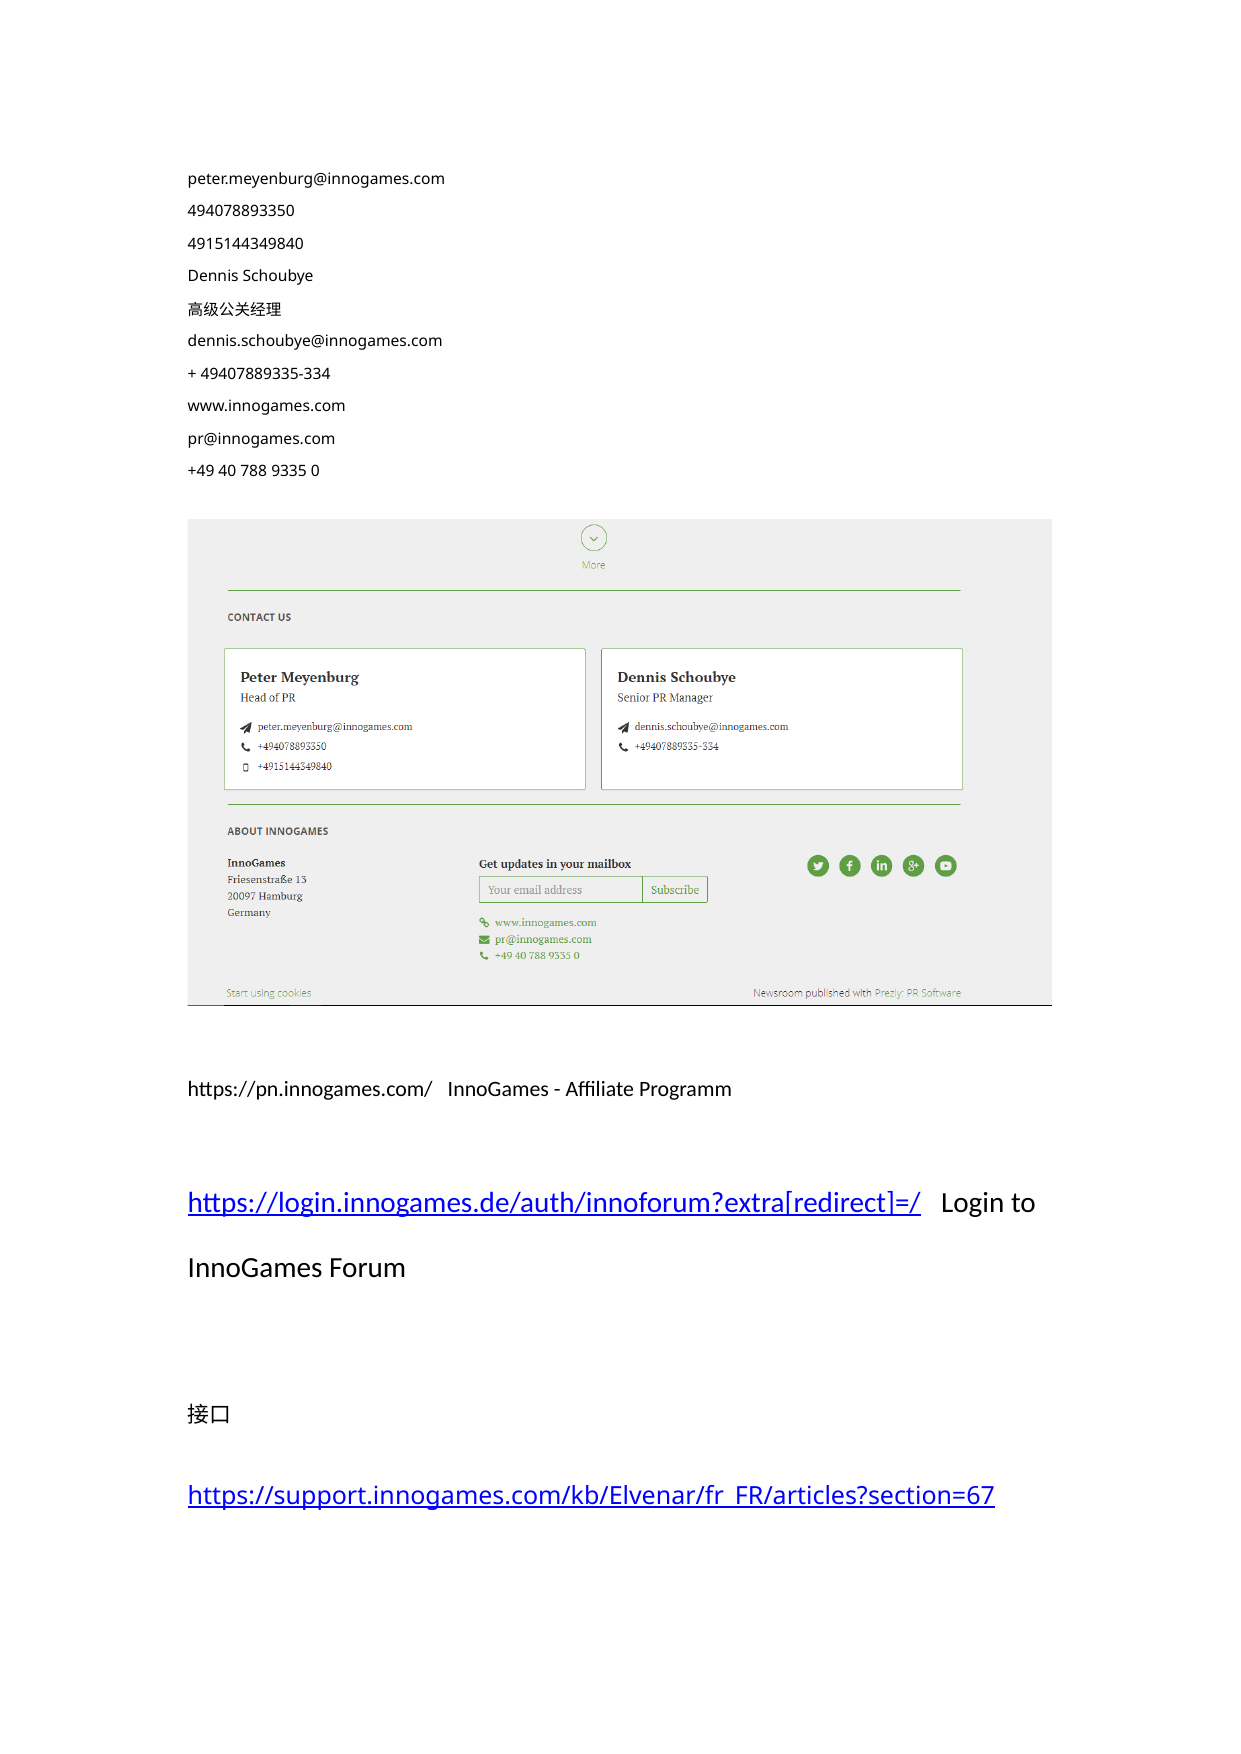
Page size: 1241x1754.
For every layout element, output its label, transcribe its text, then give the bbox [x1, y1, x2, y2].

picture [187, 519, 1052, 1006]
text dennis.schoubye@innogames.com [187, 324, 1053, 357]
text +49 40 788 9335 0 [187, 454, 1053, 487]
text + 49407889335-334 [187, 357, 1053, 389]
text 494078893350 [187, 194, 1053, 227]
text 4915144349840 [187, 227, 1053, 259]
text 高级公关经理 [187, 292, 1053, 324]
text https://login.innogames.de/auth/innoforum?extra[redirect]=/ Login to InnoGames Forum [187, 1169, 1053, 1299]
text www.innogames.com [187, 389, 1053, 422]
text Dennis Schoubye [187, 259, 1053, 292]
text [187, 1462, 1053, 1527]
text pr@innogames.com [187, 422, 1053, 454]
text 接口 [187, 1397, 1053, 1429]
text https://pn.innogames.com/ InnoGames - Affiliate Programm [187, 1072, 1053, 1104]
text peter.meyenburg@innogames.com [187, 162, 1053, 194]
